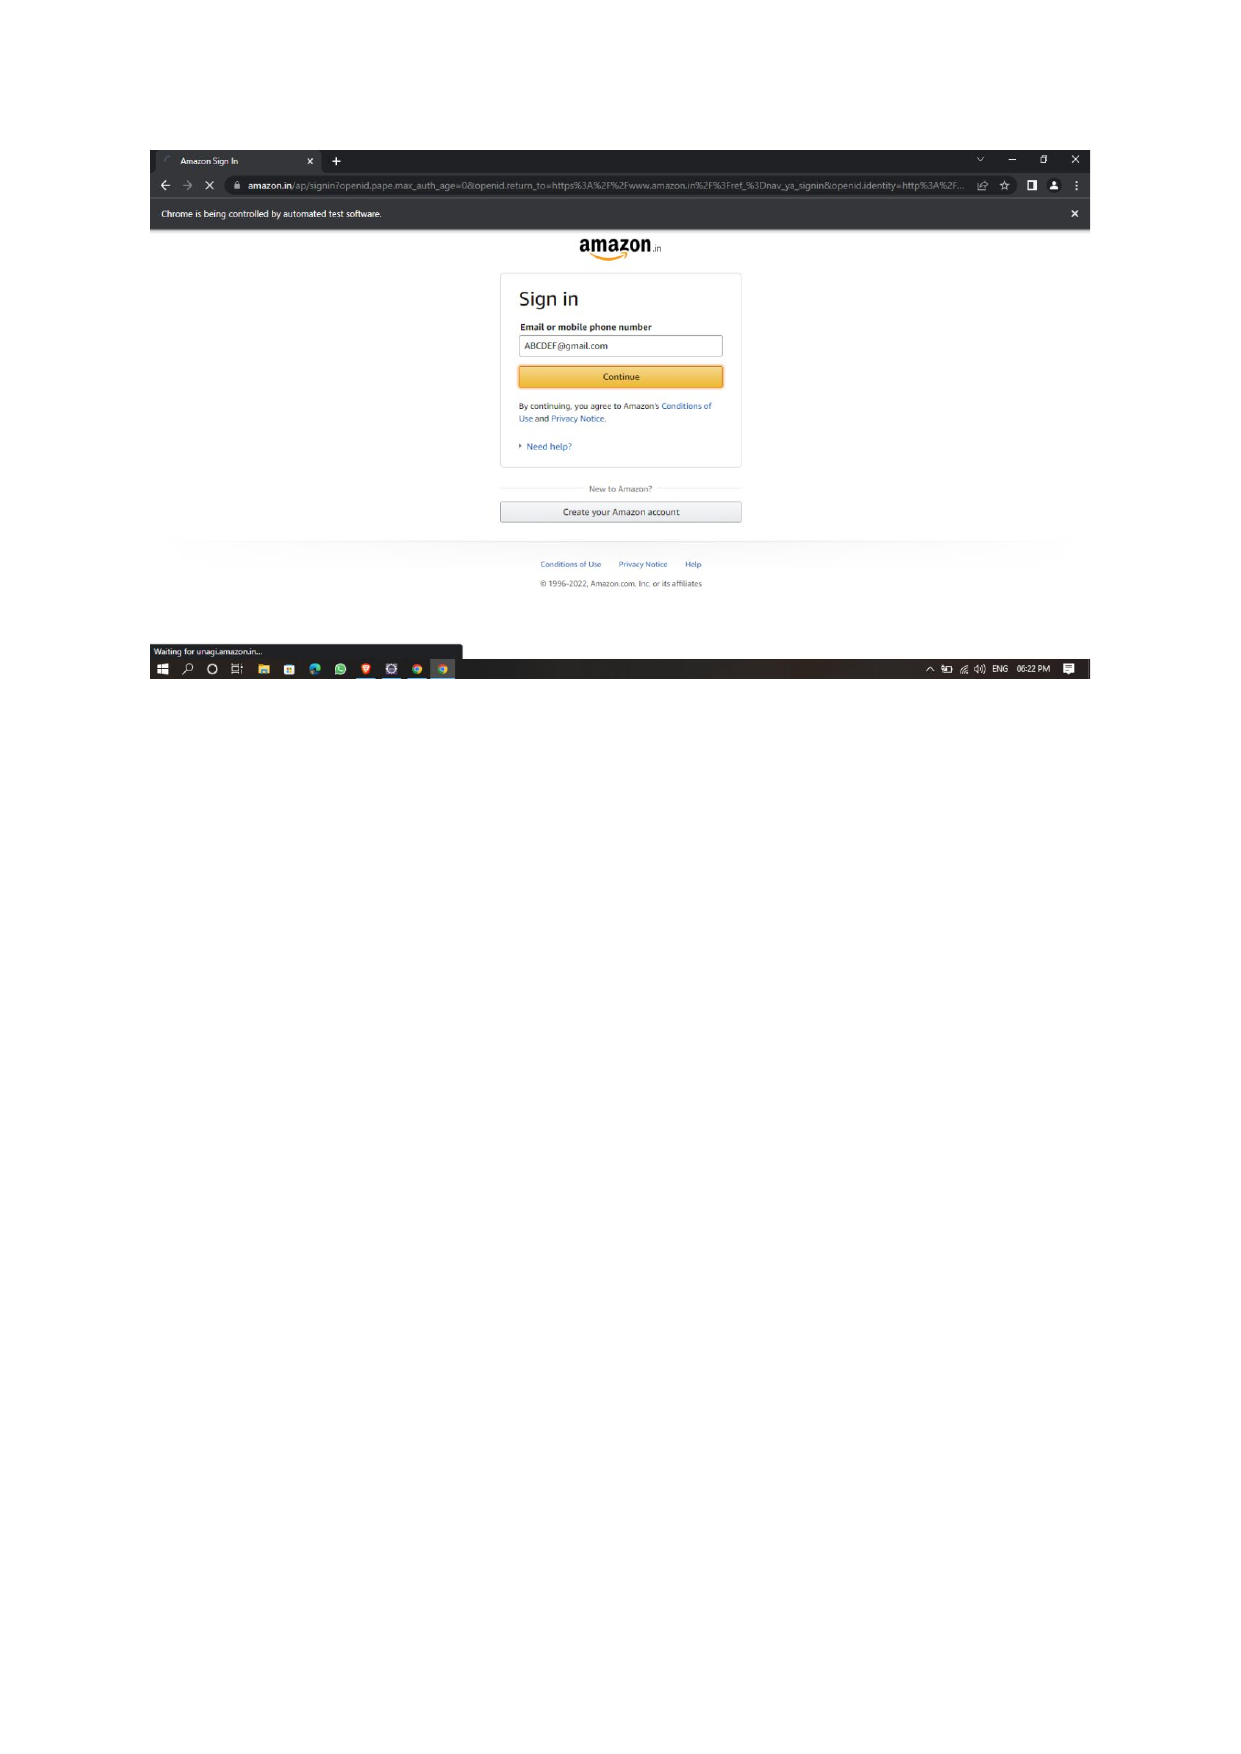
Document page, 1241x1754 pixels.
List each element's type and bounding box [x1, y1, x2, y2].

picture [150, 150, 1091, 679]
